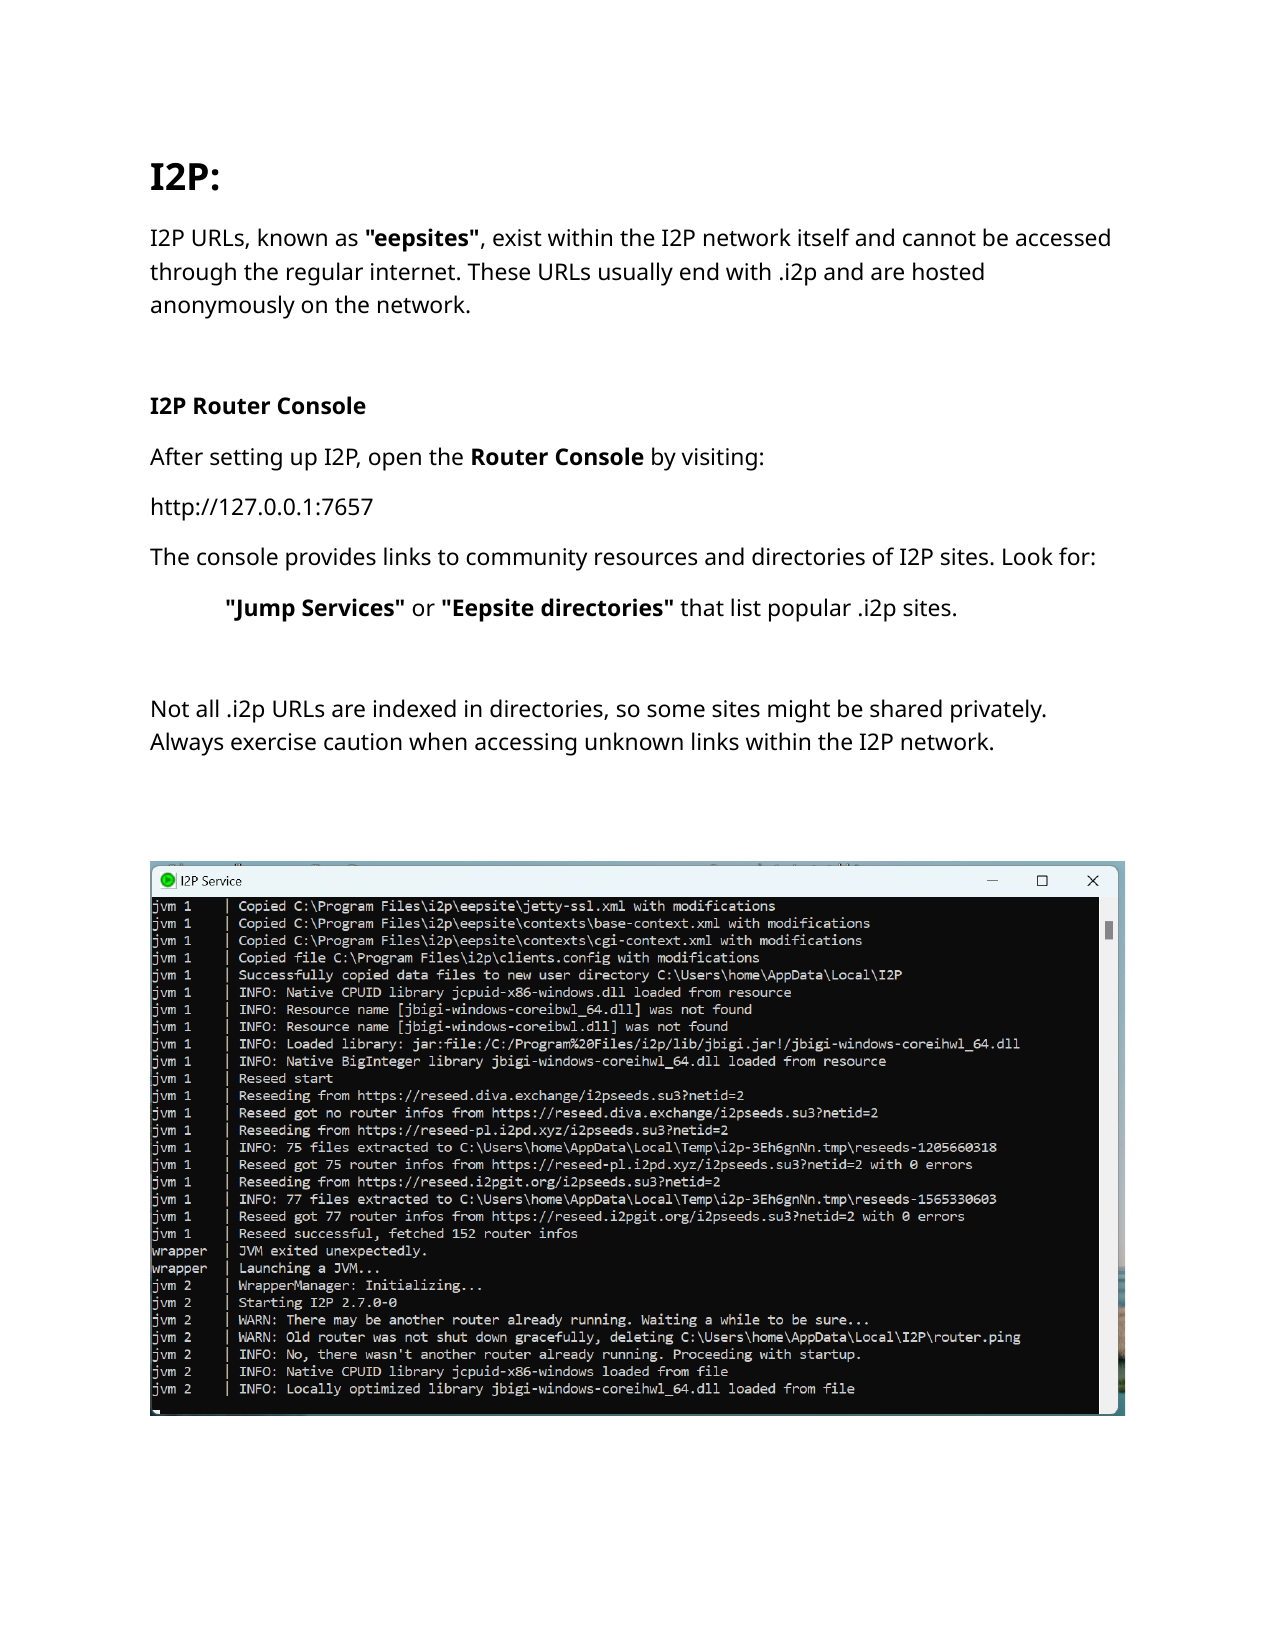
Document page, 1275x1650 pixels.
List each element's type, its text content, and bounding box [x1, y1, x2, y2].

text I2P Router Console [150, 390, 1125, 421]
text The console provides links to community resources and directories of I2P sites. Look for: [150, 541, 1125, 573]
text "Jump Services" or "Eepsite directories" that list popular .i2p sites. [150, 592, 1125, 623]
text I2P: [150, 150, 1125, 201]
text http://127.0.0.1:7657 [150, 491, 1125, 522]
text After setting up I2P, open the Router Console by visiting: [150, 441, 1125, 472]
picture [150, 861, 1125, 1416]
text I2P URLs, known as "eepsites", exist within the I2P network itself and cannot be accessed through the regular internet. These URLs usually end with .i2p and are hosted anonymously on the network. [150, 222, 1125, 321]
text Not all .i2p URLs are indexed in directories, so some sites might be shared privately. Always exercise caution when accessing unknown links within the I2P network. [150, 693, 1125, 758]
